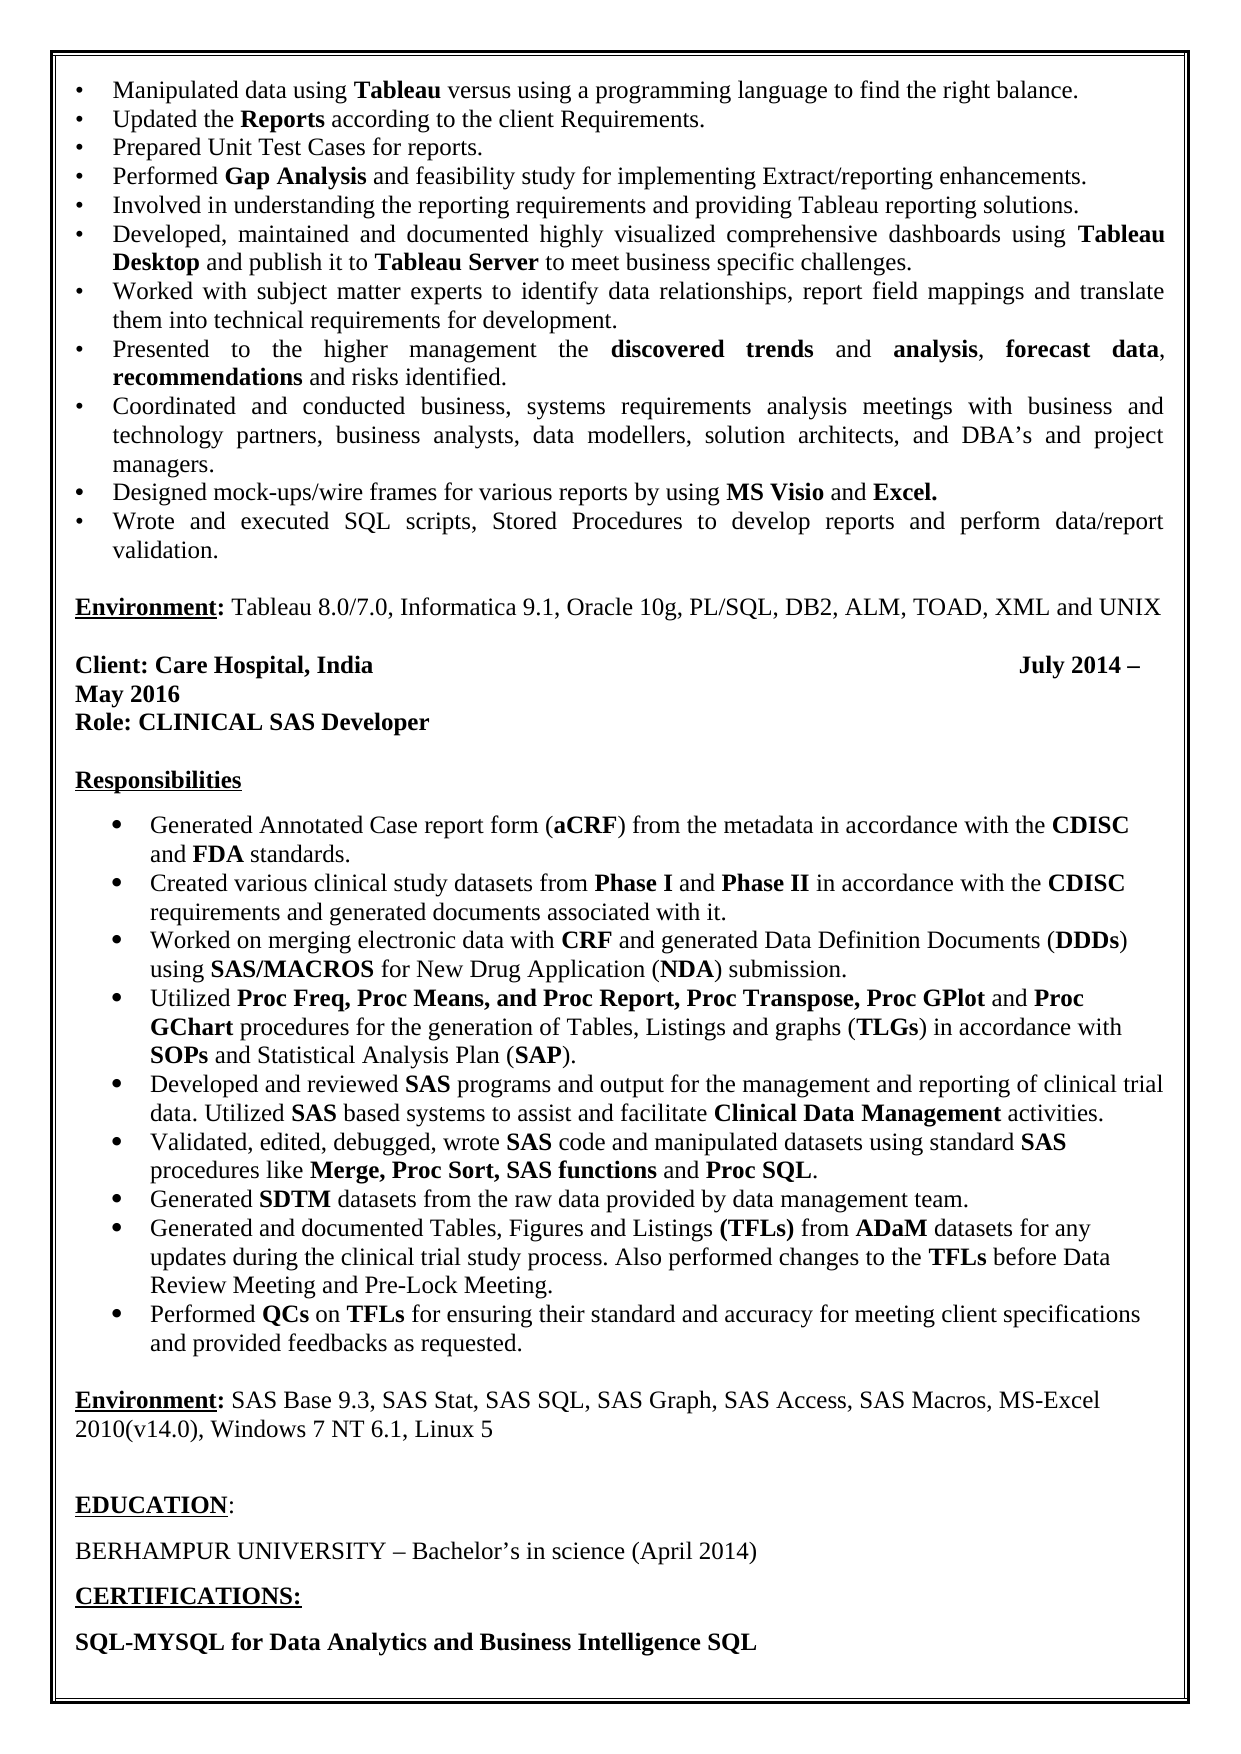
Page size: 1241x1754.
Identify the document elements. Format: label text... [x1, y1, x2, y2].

list Presented to the higher management the discovered trends and analysis, forecast data, recommendations and risks identified. [75, 334, 1165, 391]
list Worked on merging electronic data with CRF and generated Data Definition Documents (DDDs) using SAS/MACROS for New Drug Application (NDA) submission. [112, 925, 1165, 983]
list Coordinated and conducted business, systems requirements analysis meetings with business and technology partners, business analysts, data modellers, solution architects, and DBA’s and project managers. [75, 391, 1165, 477]
list Utilized Proc Freq, Proc Means, and Proc Report, Proc Transpose, Proc GPlot and Proc GChart procedures for the generation of Tables, Listings and graphs (TLGs) in accordance with SOPs and Statistical Analysis Plan (SAP). [112, 983, 1165, 1069]
text Environment: SAS Base 9.3, SAS Stat, SAS SQL, SAS Graph, SAS Access, SAS Macros, MS-Excel 2010(v14.0), Windows 7 NT 6.1, Linux 5 [75, 1385, 1165, 1443]
list Updated the Reports according to the client Requirements. [75, 104, 1165, 132]
list Performed Gap Analysis and feasibility study for implementing Extract/reporting enhancements. [75, 161, 1165, 190]
list Generated and documented Tables, Figures and Listings (TFLs) from ADaM datasets for any updates during the clinical trial study process. Also performed changes to the TFLs before Data Review Meeting and Pre-Lock Meeting. [112, 1213, 1165, 1299]
list Developed, maintained and documented highly visualized comprehensive dashboards using Tableau Desktop and publish it to Tableau Server to meet business specific challenges. [75, 219, 1165, 276]
list Performed QCs on TFLs for ensuring their standard and accuracy for meeting client specifications and provided feedbacks as requested. [112, 1299, 1165, 1357]
text Client: Care Hospital, India July 2014 – May 2016 [75, 650, 1165, 707]
text Role: CLINICAL SAS Developer [75, 707, 1165, 736]
text CERTIFICATIONS: [75, 1581, 1165, 1610]
list Developed and reviewed SAS programs and output for the management and reporting of clinical trial data. Utilized SAS based systems to assist and facilitate Clinical Data Management activities. [112, 1069, 1165, 1127]
list Manipulated data using Tableau versus using a programming language to find the right balance. [75, 75, 1165, 104]
list Generated SDTM datasets from the raw data provided by data management team. [112, 1184, 1165, 1213]
list Created various clinical study datasets from Phase I and Phase II in accordance with the CDISC requirements and generated documents associated with it. [112, 868, 1165, 925]
text Responsibilities [75, 765, 1165, 794]
list Validated, edited, debugged, wrote SAS code and manipulated datasets using standard SAS procedures like Merge, Proc Sort, SAS functions and Proc SQL. [112, 1127, 1165, 1184]
list Worked with subject matter experts to identify data relationships, report field mappings and translate them into technical requirements for development. [75, 276, 1165, 334]
list Involved in understanding the reporting requirements and providing Tableau reporting solutions. [75, 190, 1165, 219]
text Environment: Tableau 8.0/7.0, Informatica 9.1, Oracle 10g, PL/SQL, DB2, ALM, TOAD, XML and UNIX [75, 592, 1165, 621]
list Generated Annotated Case report form (aCRF) from the metadata in accordance with the CDISC and FDA standards. [112, 810, 1165, 868]
list Wrote and executed SQL scripts, Stored Procedures to develop reports and perform data/report validation. [75, 506, 1165, 564]
list Designed mock-ups/wire frames for various reports by using MS Visio and Excel. [75, 477, 1165, 506]
text EDUCATION: [75, 1491, 1165, 1519]
list Prepared Unit Test Cases for reports. [75, 132, 1165, 161]
text BERHAMPUR UNIVERSITY – Bachelor’s in science (April 2014) [75, 1536, 1165, 1565]
text SQL-MYSQL for Data Analytics and Business Intelligence SQL [75, 1627, 1165, 1656]
